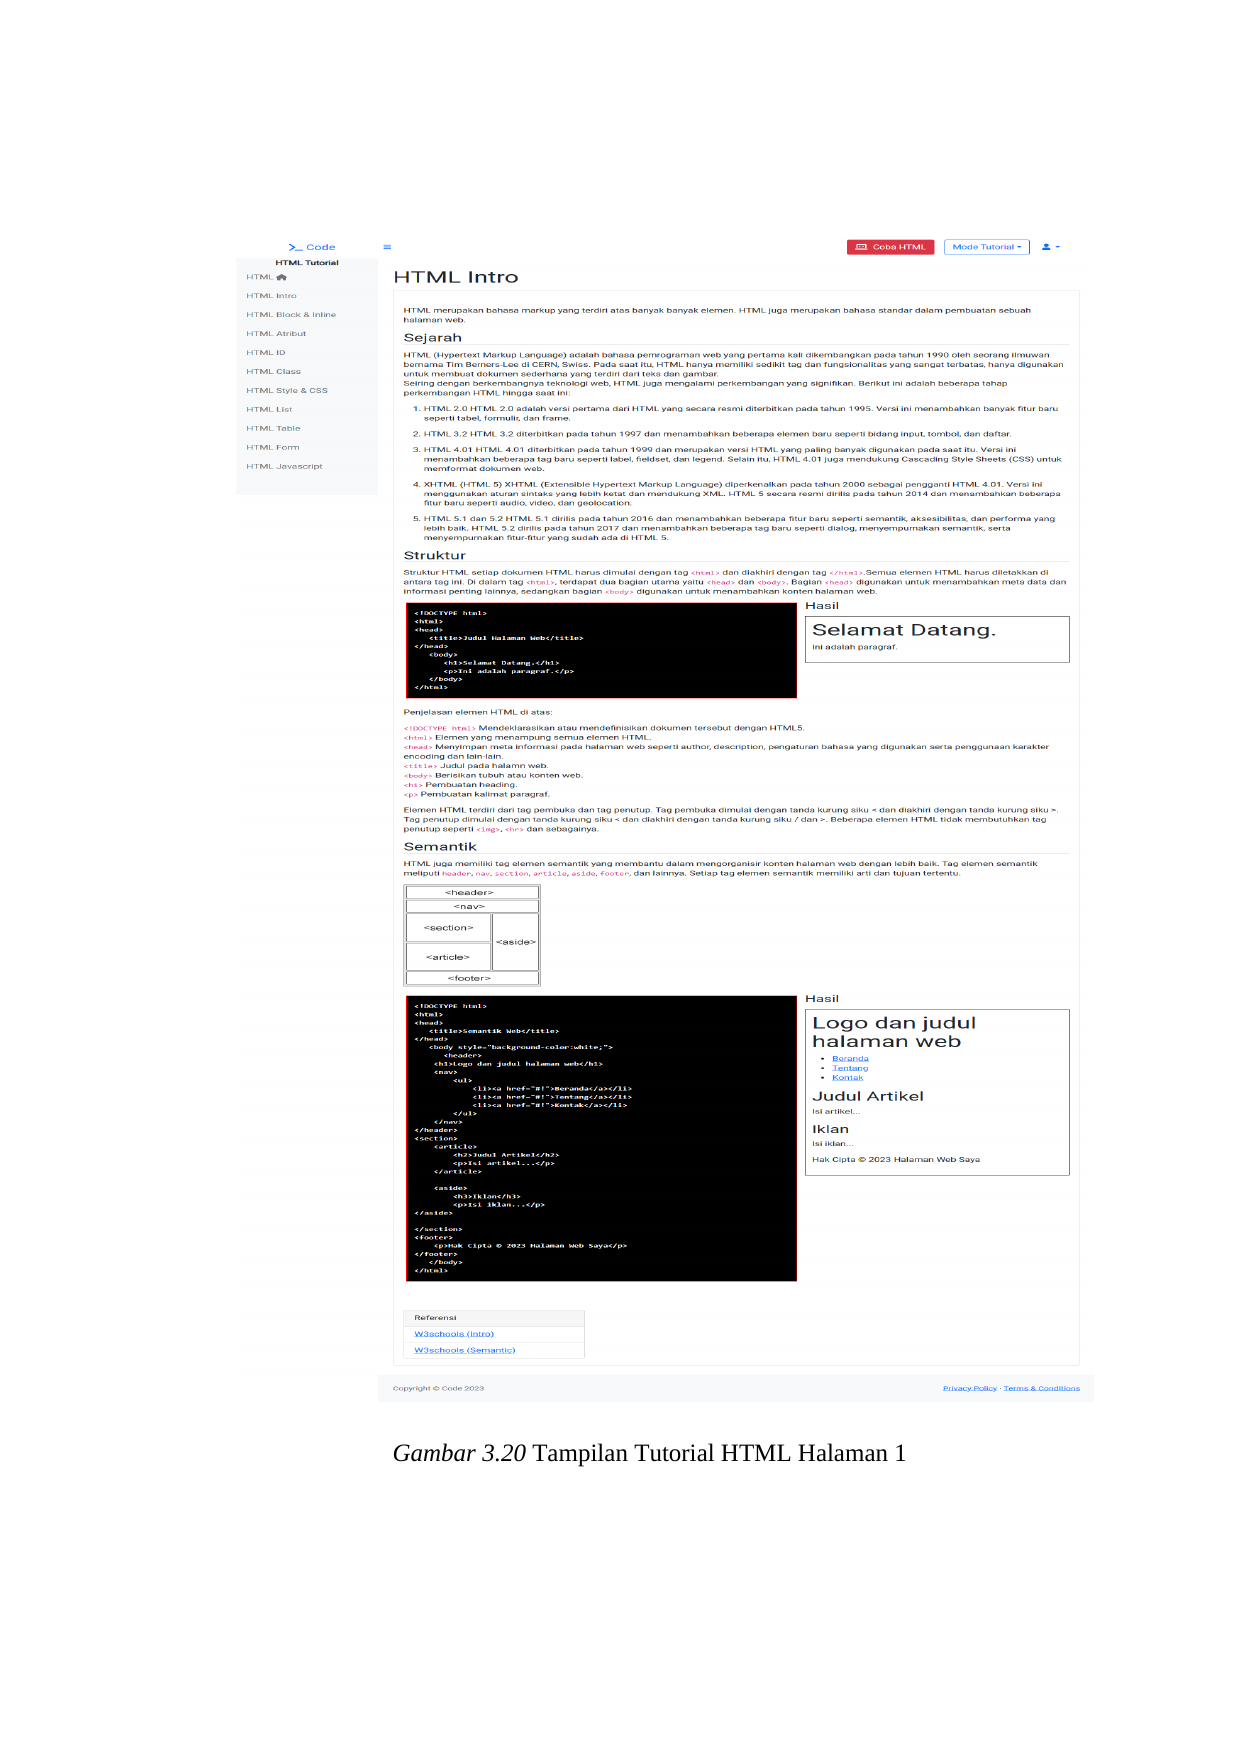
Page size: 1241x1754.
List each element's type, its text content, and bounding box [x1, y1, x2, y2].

text Gambar 3.20 Tampilan Tutorial HTML Halaman 1 [236, 1438, 1063, 1467]
picture [236, 236, 1094, 1404]
